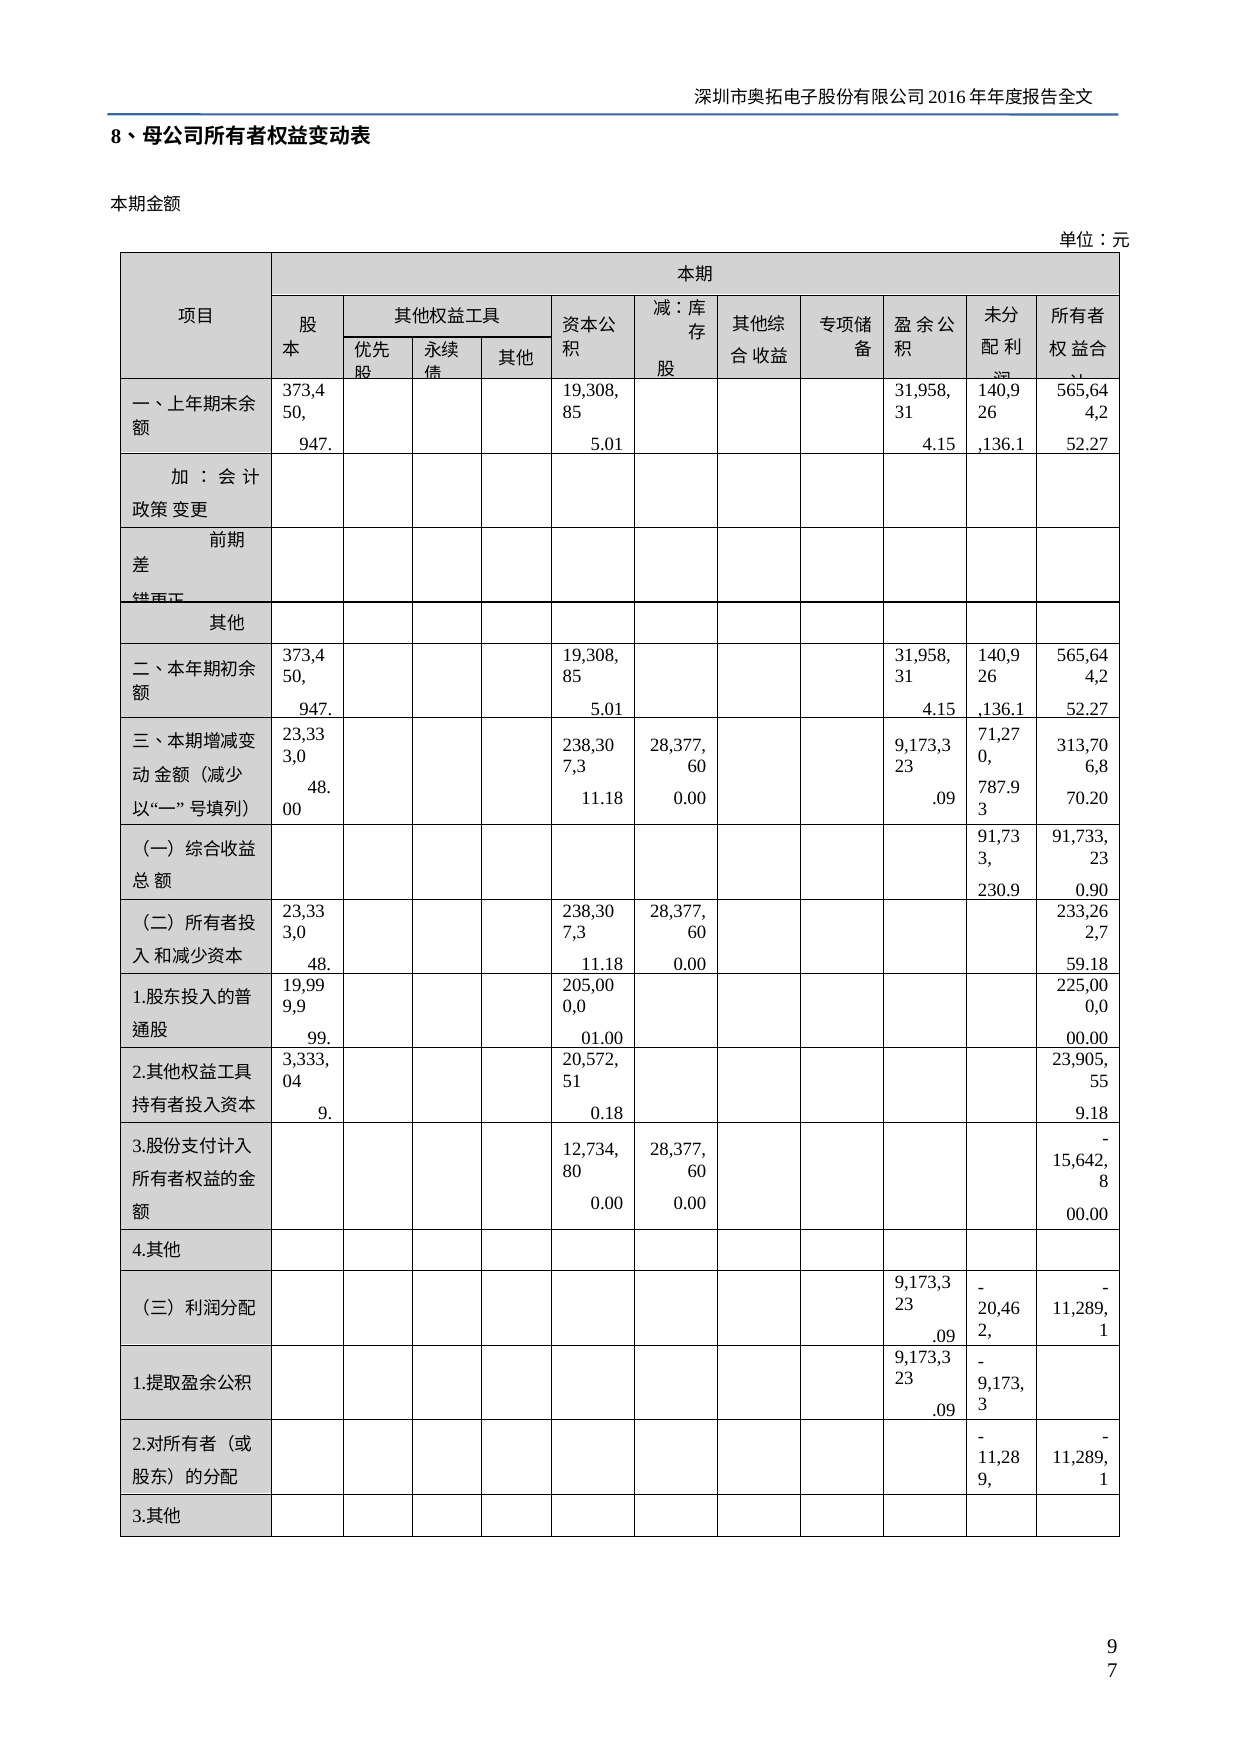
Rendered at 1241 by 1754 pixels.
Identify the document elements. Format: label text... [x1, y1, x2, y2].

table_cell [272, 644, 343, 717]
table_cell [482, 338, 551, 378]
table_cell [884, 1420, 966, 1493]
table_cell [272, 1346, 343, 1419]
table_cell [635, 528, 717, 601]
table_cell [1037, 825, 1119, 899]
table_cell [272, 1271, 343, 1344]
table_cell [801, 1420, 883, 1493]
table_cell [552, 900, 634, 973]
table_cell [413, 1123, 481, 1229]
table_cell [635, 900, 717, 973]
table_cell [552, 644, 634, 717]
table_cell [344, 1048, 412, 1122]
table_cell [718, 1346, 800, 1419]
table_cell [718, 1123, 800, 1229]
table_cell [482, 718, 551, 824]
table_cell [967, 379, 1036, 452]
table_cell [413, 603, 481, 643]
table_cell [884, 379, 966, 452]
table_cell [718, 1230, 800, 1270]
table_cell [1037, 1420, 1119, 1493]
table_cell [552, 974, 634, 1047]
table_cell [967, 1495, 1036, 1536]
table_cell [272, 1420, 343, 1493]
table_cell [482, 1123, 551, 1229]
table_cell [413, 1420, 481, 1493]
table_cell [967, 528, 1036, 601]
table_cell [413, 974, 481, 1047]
text 8、母公司所有者权益变动表 [111, 121, 1130, 149]
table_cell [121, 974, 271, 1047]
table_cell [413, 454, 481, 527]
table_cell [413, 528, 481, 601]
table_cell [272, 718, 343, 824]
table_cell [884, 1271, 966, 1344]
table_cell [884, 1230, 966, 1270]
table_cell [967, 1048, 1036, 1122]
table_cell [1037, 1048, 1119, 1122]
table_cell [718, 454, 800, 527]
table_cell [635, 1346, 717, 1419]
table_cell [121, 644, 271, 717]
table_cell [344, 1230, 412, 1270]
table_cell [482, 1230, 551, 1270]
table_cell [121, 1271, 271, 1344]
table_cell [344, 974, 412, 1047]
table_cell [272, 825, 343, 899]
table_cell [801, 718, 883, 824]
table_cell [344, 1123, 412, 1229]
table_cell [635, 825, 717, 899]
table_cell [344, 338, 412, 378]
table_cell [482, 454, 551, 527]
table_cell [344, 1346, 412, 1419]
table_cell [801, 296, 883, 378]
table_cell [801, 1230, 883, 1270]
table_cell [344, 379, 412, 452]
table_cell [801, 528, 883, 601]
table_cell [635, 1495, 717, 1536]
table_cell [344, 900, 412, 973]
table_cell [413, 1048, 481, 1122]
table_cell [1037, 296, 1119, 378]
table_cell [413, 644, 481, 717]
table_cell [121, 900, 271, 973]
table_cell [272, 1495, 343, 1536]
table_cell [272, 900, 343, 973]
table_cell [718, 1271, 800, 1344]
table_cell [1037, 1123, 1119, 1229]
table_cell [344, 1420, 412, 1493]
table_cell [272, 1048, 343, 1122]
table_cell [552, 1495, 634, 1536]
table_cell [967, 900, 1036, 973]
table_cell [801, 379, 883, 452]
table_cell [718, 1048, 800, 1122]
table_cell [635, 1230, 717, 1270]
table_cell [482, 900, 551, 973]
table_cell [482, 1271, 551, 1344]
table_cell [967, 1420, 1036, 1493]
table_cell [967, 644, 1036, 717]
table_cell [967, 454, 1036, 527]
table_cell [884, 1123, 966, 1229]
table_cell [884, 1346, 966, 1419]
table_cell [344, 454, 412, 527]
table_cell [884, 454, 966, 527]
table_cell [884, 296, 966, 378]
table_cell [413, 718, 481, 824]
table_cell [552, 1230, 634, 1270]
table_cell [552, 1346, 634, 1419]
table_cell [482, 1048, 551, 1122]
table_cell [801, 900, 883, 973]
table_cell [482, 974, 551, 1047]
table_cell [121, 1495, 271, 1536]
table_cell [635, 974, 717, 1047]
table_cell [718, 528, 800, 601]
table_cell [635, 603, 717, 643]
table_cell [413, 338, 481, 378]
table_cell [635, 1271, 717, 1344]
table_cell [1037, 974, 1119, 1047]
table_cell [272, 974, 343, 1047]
text 本期金额 [111, 191, 1130, 215]
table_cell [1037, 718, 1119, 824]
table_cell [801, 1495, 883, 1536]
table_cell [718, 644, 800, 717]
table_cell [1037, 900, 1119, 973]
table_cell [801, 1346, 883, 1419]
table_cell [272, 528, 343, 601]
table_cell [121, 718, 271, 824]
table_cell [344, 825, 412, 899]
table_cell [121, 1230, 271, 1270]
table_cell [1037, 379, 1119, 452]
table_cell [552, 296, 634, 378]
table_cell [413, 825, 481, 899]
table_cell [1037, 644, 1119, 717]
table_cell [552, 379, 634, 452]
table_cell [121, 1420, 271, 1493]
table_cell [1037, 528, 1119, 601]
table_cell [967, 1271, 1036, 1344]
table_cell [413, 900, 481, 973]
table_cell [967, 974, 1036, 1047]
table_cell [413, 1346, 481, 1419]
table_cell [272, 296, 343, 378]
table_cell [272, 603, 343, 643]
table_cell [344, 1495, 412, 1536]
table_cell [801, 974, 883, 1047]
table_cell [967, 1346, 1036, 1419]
text 单位：元 [111, 228, 1130, 252]
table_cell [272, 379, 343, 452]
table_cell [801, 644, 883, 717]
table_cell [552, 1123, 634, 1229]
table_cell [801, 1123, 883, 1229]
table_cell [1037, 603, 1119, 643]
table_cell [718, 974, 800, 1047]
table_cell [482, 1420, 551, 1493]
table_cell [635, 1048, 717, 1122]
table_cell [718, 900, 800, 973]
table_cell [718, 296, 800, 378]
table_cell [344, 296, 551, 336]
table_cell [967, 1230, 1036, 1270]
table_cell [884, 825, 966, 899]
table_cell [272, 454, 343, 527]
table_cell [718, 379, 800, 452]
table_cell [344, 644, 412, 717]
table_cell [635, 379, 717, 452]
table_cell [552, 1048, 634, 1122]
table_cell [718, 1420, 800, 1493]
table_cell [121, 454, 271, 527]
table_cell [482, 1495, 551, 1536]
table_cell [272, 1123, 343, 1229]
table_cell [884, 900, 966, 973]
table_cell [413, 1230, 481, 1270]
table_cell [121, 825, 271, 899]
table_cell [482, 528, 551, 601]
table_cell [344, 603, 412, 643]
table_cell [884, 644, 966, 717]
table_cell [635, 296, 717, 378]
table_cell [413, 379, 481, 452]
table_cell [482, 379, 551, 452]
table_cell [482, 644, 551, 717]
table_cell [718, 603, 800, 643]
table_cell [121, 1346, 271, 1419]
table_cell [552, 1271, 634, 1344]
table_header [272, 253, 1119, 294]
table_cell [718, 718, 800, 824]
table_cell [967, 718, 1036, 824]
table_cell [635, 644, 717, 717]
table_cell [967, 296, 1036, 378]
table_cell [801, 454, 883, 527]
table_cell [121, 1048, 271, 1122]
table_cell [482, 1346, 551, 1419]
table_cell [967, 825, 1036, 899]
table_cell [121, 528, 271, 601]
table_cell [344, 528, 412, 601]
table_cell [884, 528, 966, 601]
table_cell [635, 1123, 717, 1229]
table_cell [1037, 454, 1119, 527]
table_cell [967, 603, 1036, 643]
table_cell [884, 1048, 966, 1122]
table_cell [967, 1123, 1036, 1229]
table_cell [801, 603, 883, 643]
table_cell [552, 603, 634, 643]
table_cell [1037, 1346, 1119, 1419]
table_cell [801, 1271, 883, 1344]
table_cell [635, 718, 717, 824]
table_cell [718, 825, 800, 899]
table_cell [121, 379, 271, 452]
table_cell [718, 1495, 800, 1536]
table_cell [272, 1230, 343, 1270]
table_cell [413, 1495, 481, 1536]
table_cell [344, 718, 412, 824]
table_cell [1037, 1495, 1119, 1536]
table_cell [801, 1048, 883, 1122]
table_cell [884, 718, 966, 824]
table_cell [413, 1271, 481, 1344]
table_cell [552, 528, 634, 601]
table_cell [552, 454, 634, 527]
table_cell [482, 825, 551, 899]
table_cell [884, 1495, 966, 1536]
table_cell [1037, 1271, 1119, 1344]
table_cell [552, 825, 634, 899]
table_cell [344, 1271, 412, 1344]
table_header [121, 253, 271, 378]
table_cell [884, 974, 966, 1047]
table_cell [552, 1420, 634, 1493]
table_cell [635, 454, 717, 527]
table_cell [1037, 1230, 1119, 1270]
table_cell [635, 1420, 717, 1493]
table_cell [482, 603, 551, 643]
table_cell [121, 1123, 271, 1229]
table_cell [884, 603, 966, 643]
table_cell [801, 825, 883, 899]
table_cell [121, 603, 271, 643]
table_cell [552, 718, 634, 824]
